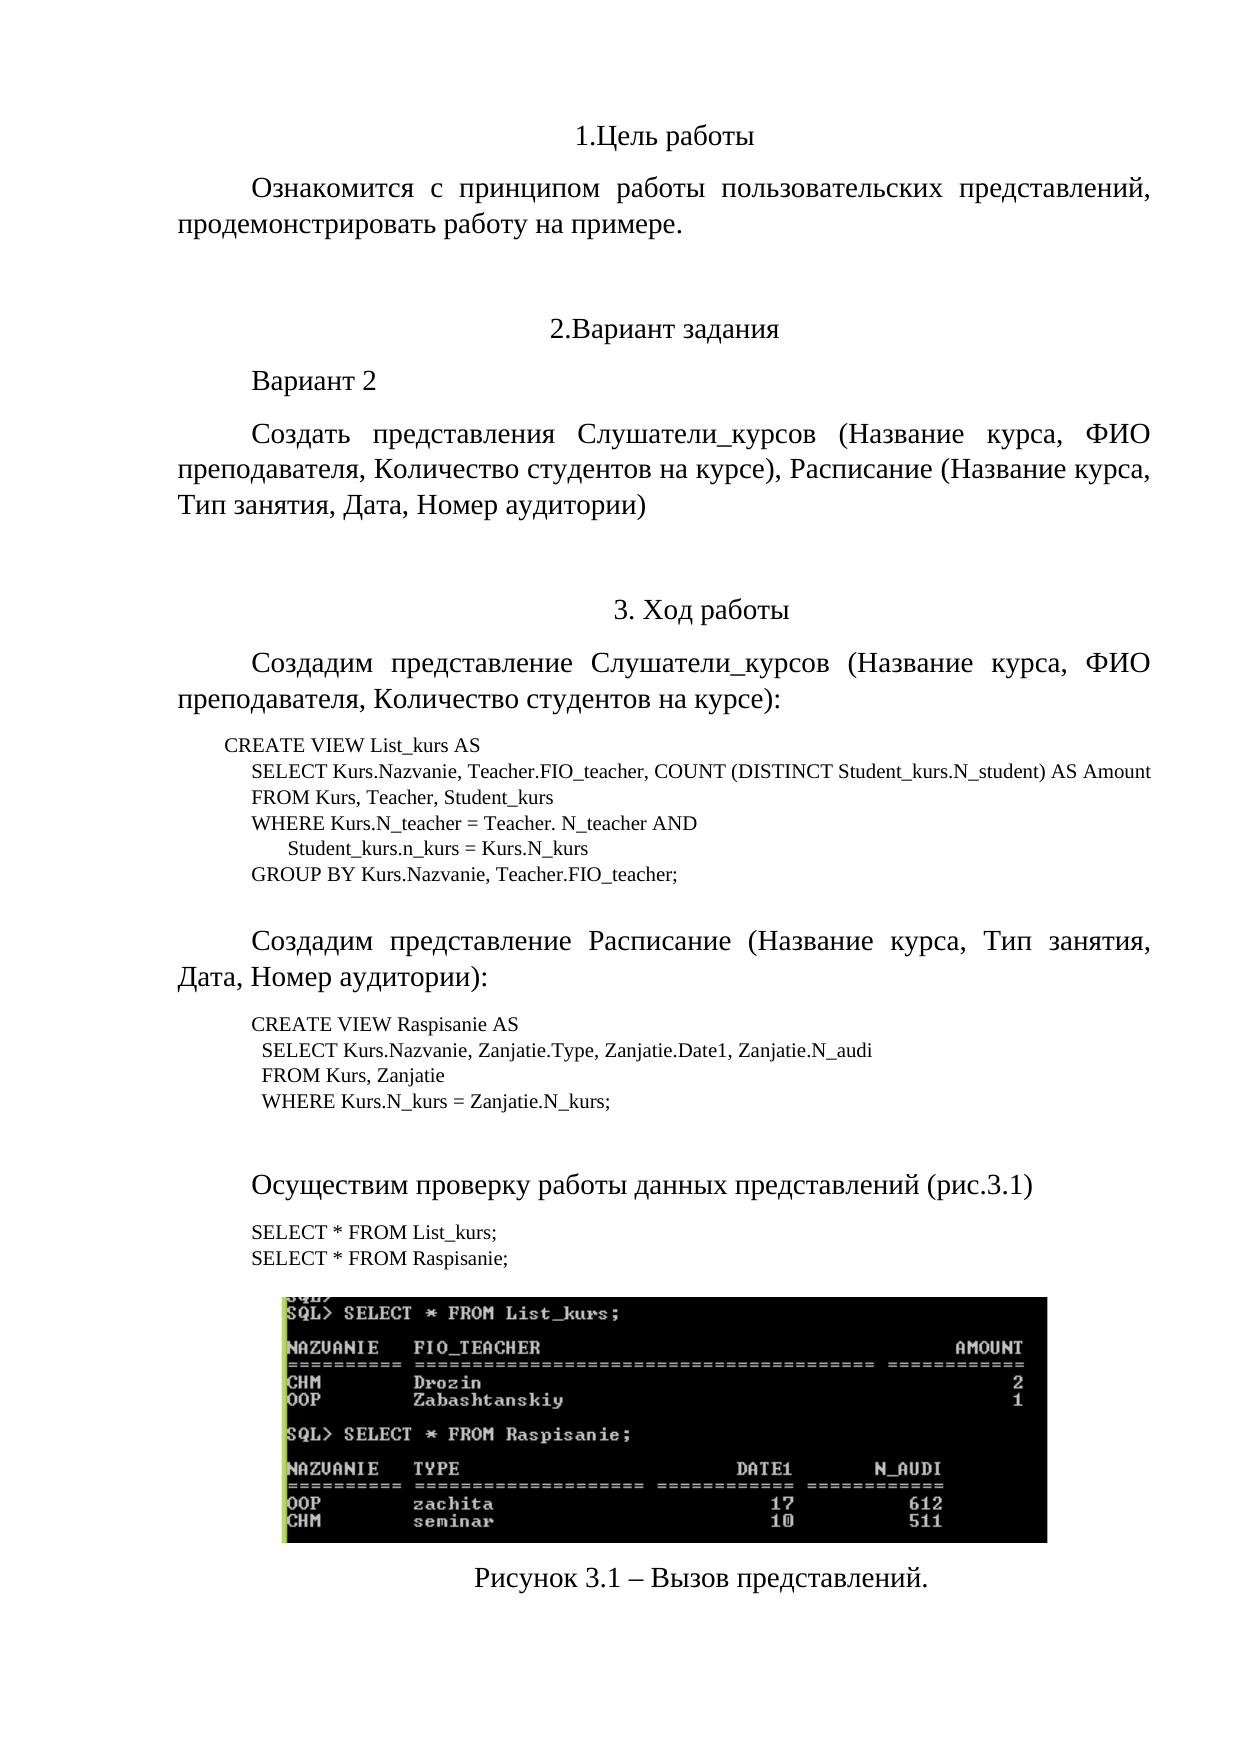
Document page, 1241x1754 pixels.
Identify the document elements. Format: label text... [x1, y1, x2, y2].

text Ознакомится с принципом работы пользовательских представлений, продемонстрировать работу на примере. [177, 170, 1152, 240]
text 2.Вариант задания [177, 311, 1152, 345]
text WHERE Kurs.N_teacher = Teacher. N_teacher AND [177, 811, 1152, 834]
text Осуществим проверку работы данных представлений (рис.3.1) [177, 1167, 1152, 1201]
text FROM Kurs, Zanjatie [177, 1063, 1152, 1087]
text Создадим представление Расписание (Название курса, Тип занятия, Дата, Номер аудитории): [177, 923, 1152, 993]
text 1.Цель работы [177, 118, 1152, 152]
text CREATE VIEW List_kurs AS [177, 733, 1152, 757]
text SELECT Kurs.Nazvanie, Zanjatie.Type, Zanjatie.Date1, Zanjatie.N_audi [177, 1038, 1152, 1062]
text Вариант 2 [177, 363, 1152, 397]
text CREATE VIEW Raspisanie AS [177, 1012, 1152, 1036]
text 3. Ход работы [177, 592, 1152, 626]
picture [281, 1297, 1048, 1543]
text Создадим представление Слушатели_курсов (Название курса, ФИО преподавателя, Количество студентов на курсе): [177, 645, 1152, 714]
text SELECT * FROM List_kurs; [177, 1220, 1152, 1244]
text Рисунок 3.1 – Вызов представлений. [177, 1561, 1152, 1594]
text GROUP BY Kurs.Nazvanie, Teacher.FIO_teacher; [177, 862, 1152, 886]
text SELECT Kurs.Nazvanie, Teacher.FIO_teacher, COUNT (DISTINCT Student_kurs.N_student) AS Amount [177, 759, 1152, 783]
text FROM Kurs, Teacher, Student_kurs [177, 785, 1152, 809]
text Создать представления Слушатели_курсов (Название курса, ФИО преподавателя, Количество студентов на курсе), Расписание (Название курса, Тип занятия, Дата, Номер аудитории) [177, 416, 1152, 521]
text Student_kurs.n_kurs = Kurs.N_kurs [177, 836, 1152, 860]
text SELECT * FROM Raspisanie; [177, 1246, 1152, 1269]
text WHERE Kurs.N_kurs = Zanjatie.N_kurs; [177, 1089, 1152, 1113]
